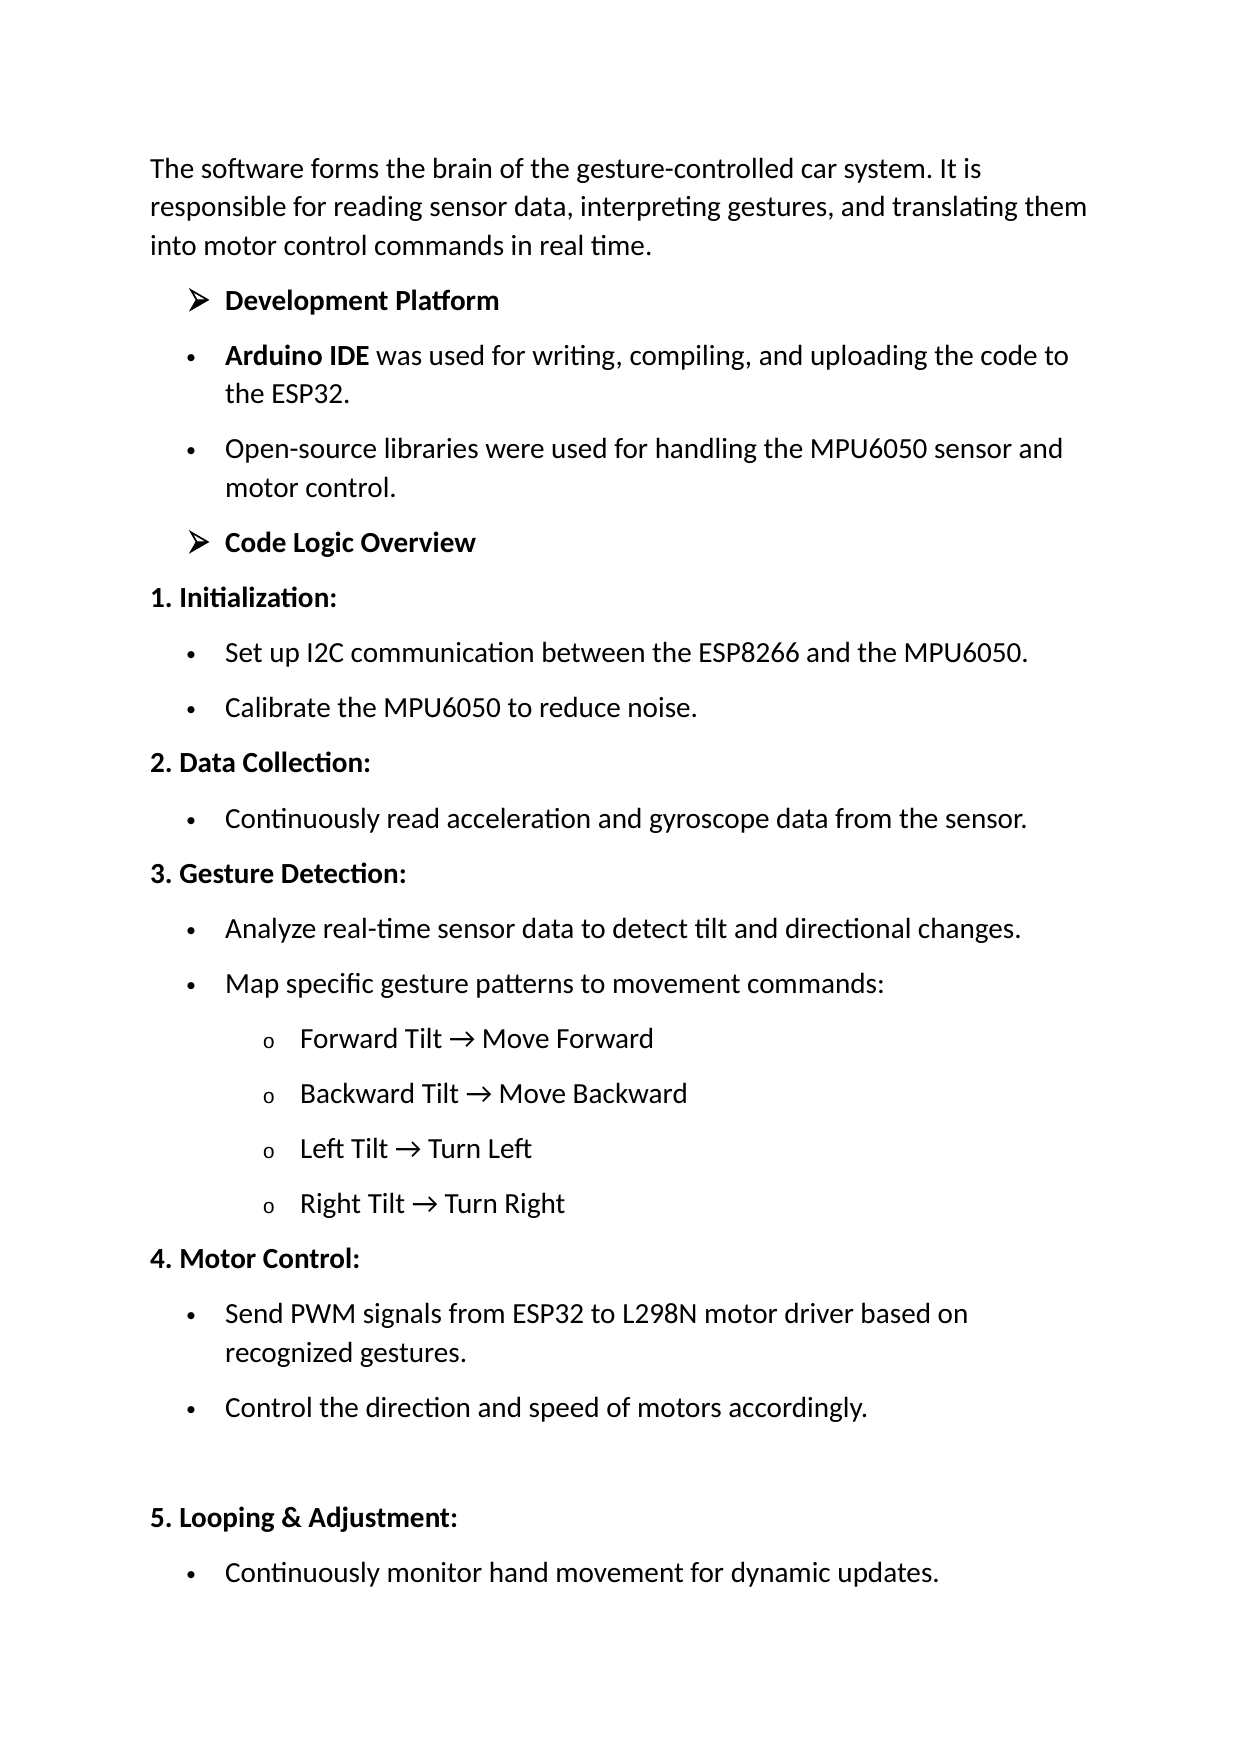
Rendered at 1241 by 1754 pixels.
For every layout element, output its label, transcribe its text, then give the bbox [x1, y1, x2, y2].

text 1. Initialization: [150, 579, 1090, 615]
list Continuously read acceleration and gyroscope data from the sensor. [187, 800, 1090, 835]
text 3. Gesture Detection: [150, 855, 1090, 890]
list Continuously monitor hand movement for dynamic updates. [187, 1554, 1090, 1590]
list Forward Tilt → Move Forward [262, 1020, 1090, 1056]
list Development Platform [187, 282, 1090, 318]
text The software forms the brain of the gesture-controlled car system. It is responsible for reading sensor data, interpreting gestures, and translating them into motor control commands in real time. [150, 150, 1090, 262]
list Analyze real-time sensor data to detect tilt and directional changes. [187, 910, 1090, 946]
list Control the direction and speed of motors accordingly. [187, 1389, 1090, 1425]
list Calibrate the MPU6050 to reduce noise. [187, 689, 1090, 725]
text 5. Looping & Adjustment: [150, 1499, 1090, 1535]
list Arduino IDE was used for writing, compiling, and uploading the code to the ESP32. [187, 337, 1090, 411]
text 4. Motor Control: [150, 1241, 1090, 1276]
list Backward Tilt → Move Backward [262, 1075, 1090, 1111]
list Right Tilt → Turn Right [262, 1185, 1090, 1221]
list Map specific gesture patterns to movement commands: [187, 965, 1090, 1001]
list Open-source libraries were used for handling the MPU6050 sensor and motor control. [187, 431, 1090, 505]
list Set up I2C communication between the ESP8266 and the MPU6050. [187, 634, 1090, 670]
list Left Tilt → Turn Left [262, 1130, 1090, 1166]
list Send PWM signals from ESP32 to L298N motor driver based on recognized gestures. [187, 1296, 1090, 1370]
text 2. Data Collection: [150, 744, 1090, 780]
list Code Logic Overview [187, 524, 1090, 560]
